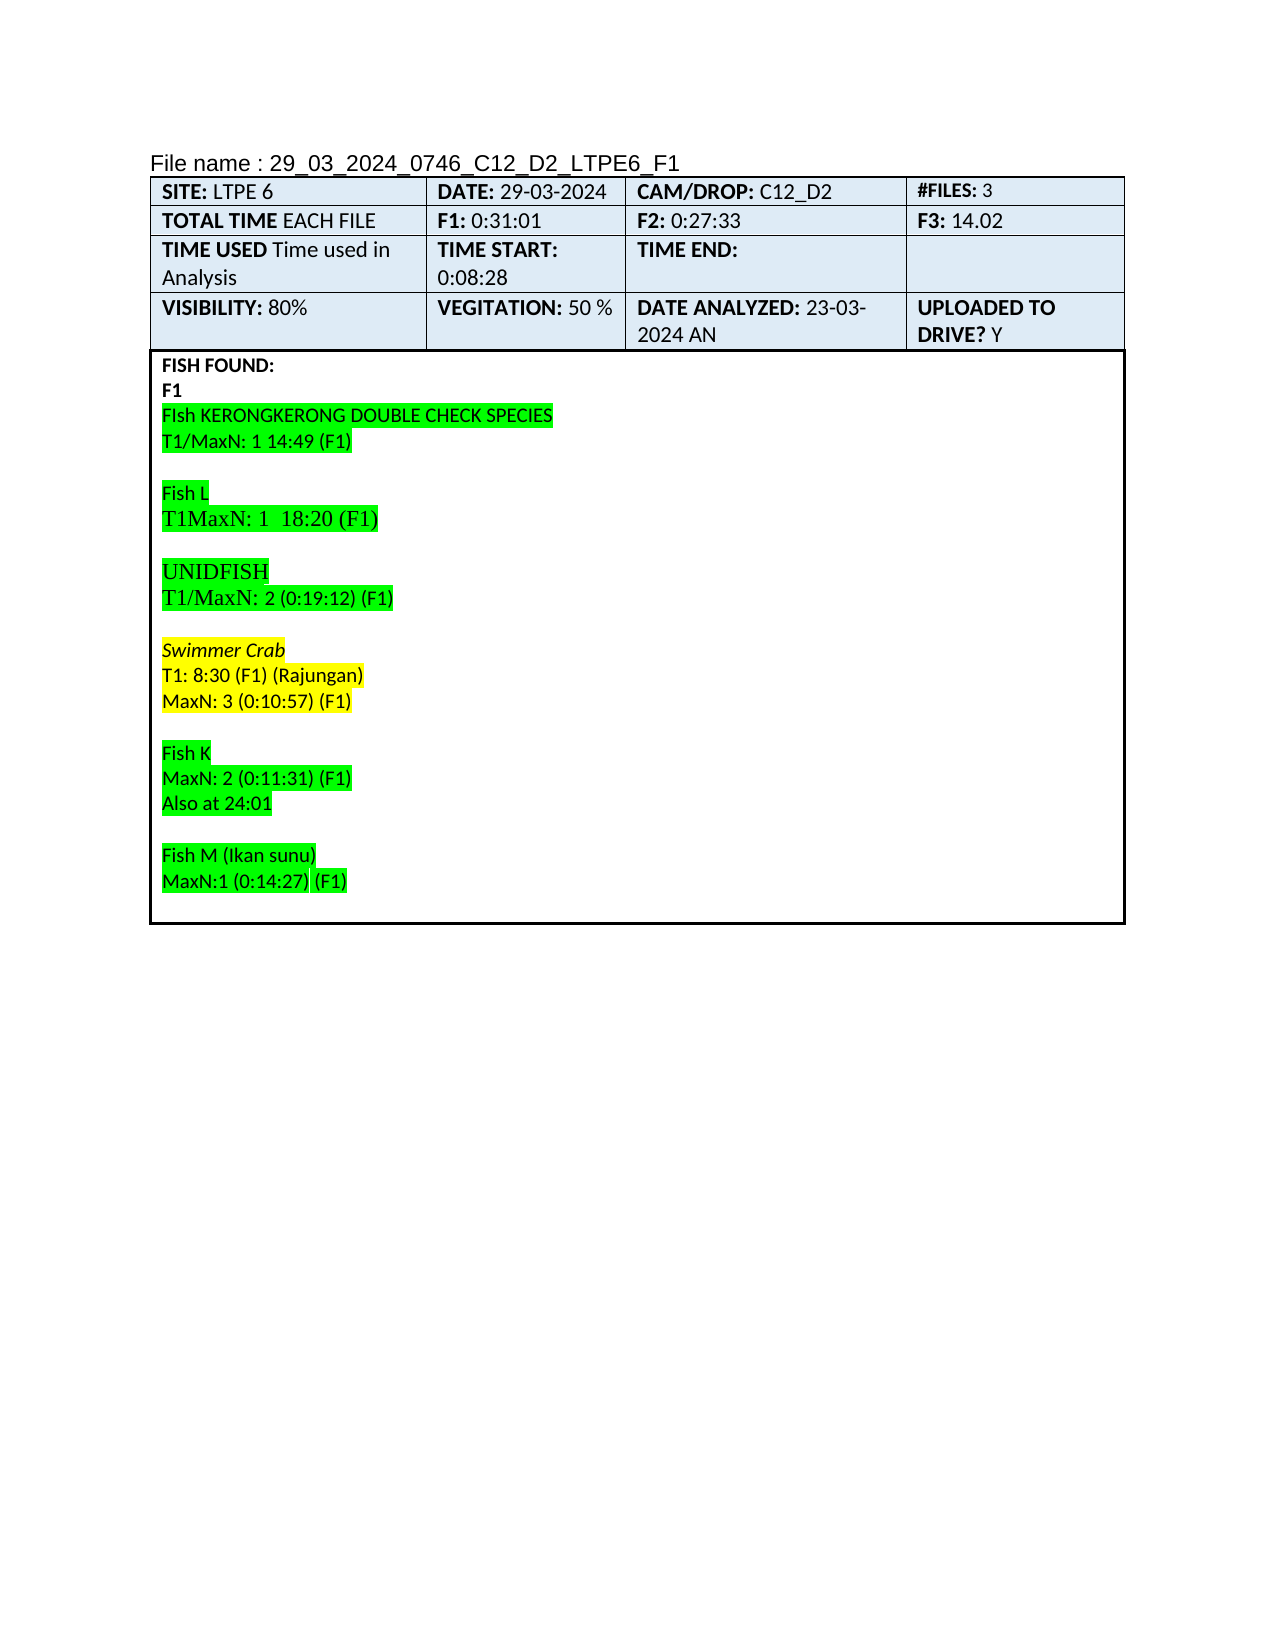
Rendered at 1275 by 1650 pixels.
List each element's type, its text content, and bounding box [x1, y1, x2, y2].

table_header CAM/DROP: C12_D2 [626, 178, 906, 205]
table_header DATE: 29-03-2024 [427, 178, 625, 205]
table_cell [907, 236, 1124, 292]
table_cell TIME START: 0:08:28 [427, 236, 625, 292]
table_cell TIME USED Time used in Analysis [151, 236, 426, 292]
table_cell FISH FOUND: F1 FIsh KERONGKERONG DOUBLE CHECK SPECIES T1/MaxN: 1 14:49 (F1) Fish L T1MaxN: 1 18:20 (F1) UNIDFISH T1/MaxN: 2 (0:19:12) (F1) Swimmer Crab T1: 8:30 (F1) (Rajungan) MaxN: 3 (0:10:57) (F1) Fish K MaxN: 2 (0:11:31) (F1) Also at 24:01 Fish M (Ikan sunu) MaxN:1 (0:14:27) (F1) [152, 352, 1123, 922]
text File name : 29_03_2024_0746_C12_D2_LTPE6_F1 [150, 150, 1125, 176]
table_cell F3: 14.02 [907, 206, 1124, 234]
table_cell TOTAL TIME EACH FILE [151, 206, 426, 234]
table_cell F1: 0:31:01 [427, 206, 625, 234]
table_cell VISIBILITY: 80% [151, 293, 426, 349]
table_cell VEGITATION: 50 % [427, 293, 625, 349]
table_cell TIME END: [626, 236, 906, 292]
table_cell UPLOADED TO DRIVE? Y [907, 293, 1124, 349]
table_cell F2: 0:27:33 [626, 206, 906, 234]
table_cell DATE ANALYZED: 23-03-2024 AN [626, 293, 906, 349]
table_header #FILES: 3 [907, 178, 1124, 205]
table_header SITE: LTPE 6 [151, 178, 426, 205]
